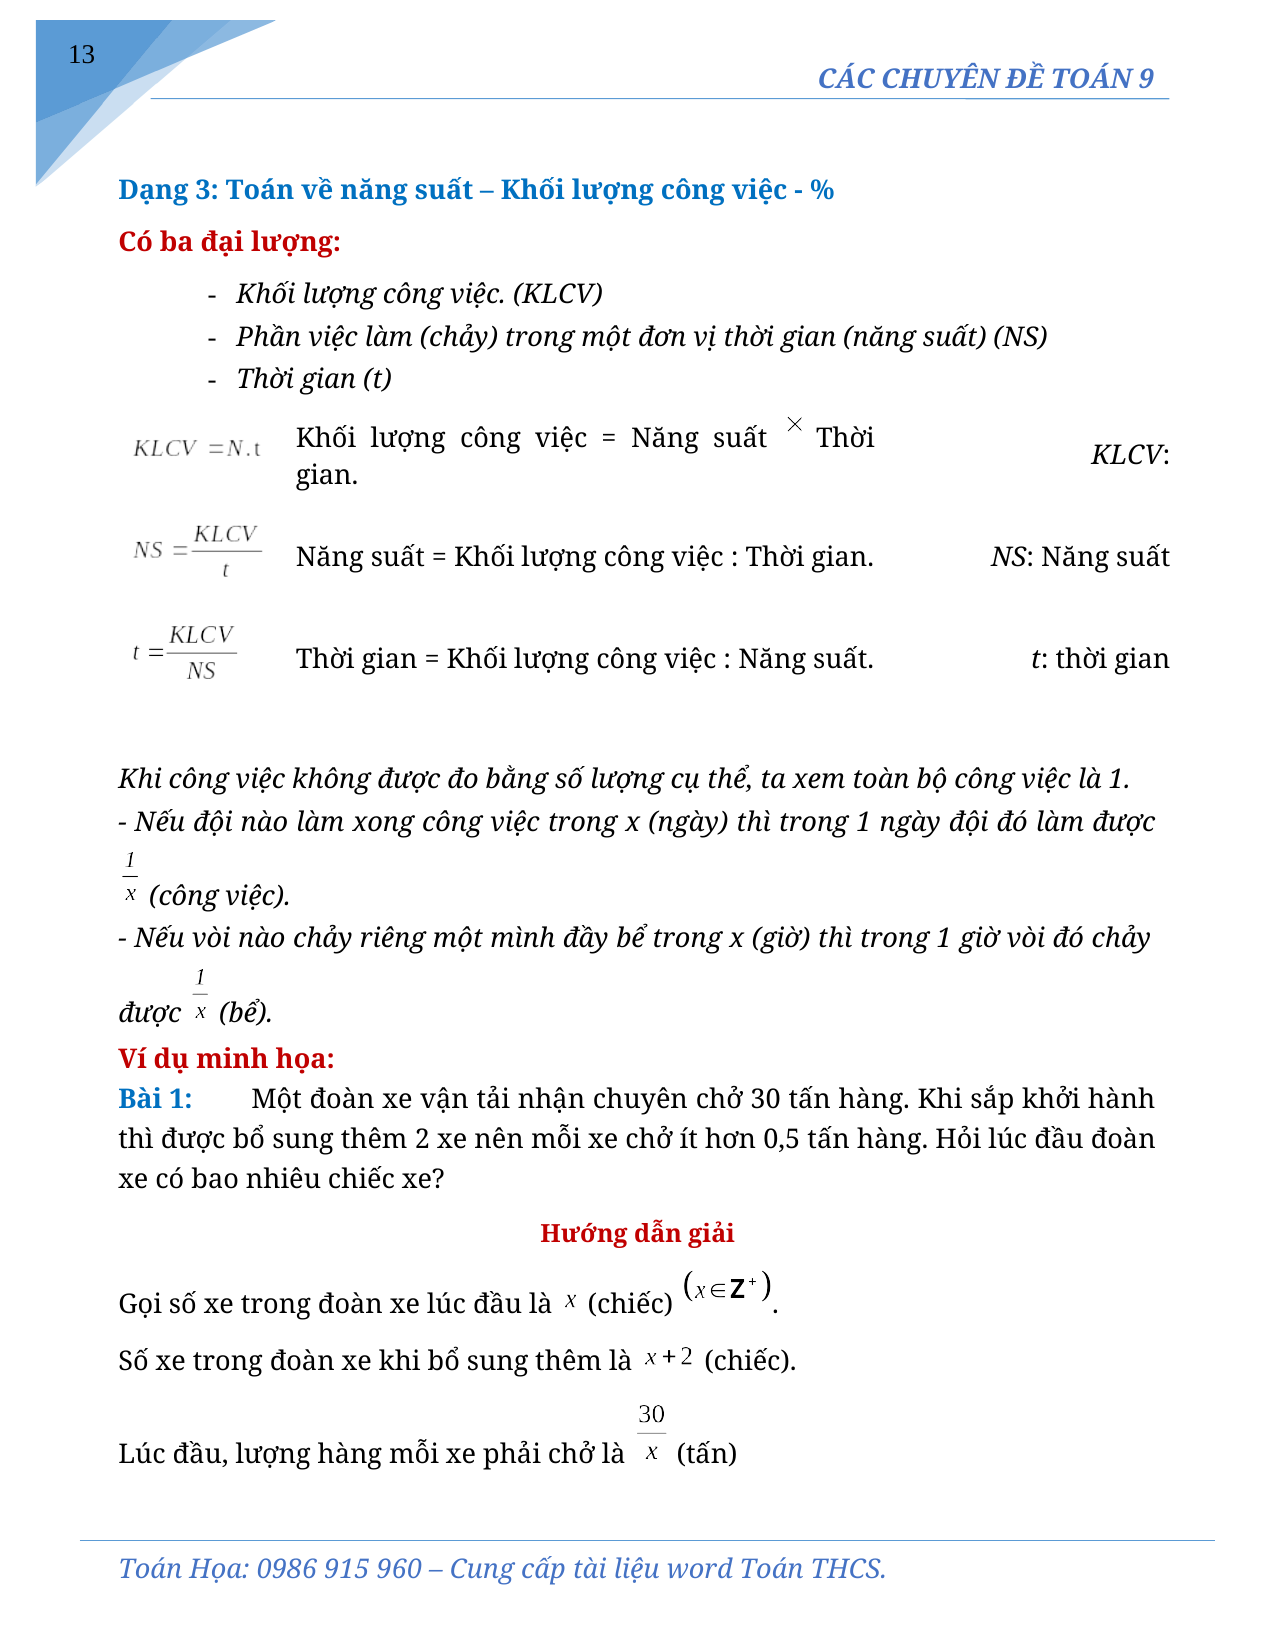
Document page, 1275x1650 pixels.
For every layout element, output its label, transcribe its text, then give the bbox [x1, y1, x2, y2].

list Hướng dẫn giải [118, 1216, 1157, 1250]
text - Nếu vòi nào chảy riêng một mình đầy bể trong x (giờ) thì trong 1 giờ vòi đó chảy được (bể). [118, 918, 1157, 1030]
text Gọi số xe trong đoàn xe lúc đầu là (chiếc) . [118, 1267, 1157, 1321]
text Lúc đầu, lượng hàng mỗi xe phải chở là (tấn) [118, 1398, 1157, 1471]
subtitle Ví dụ minh họa: [118, 1040, 1157, 1077]
table_cell t: thời gian [886, 607, 1181, 709]
list Phần việc làm (chảy) trong một đơn vị thời gian (năng suất) (NS) [207, 317, 1157, 354]
text - Nếu đội nào làm xong công việc trong x (ngày) thì trong 1 ngày đội đó làm được (công việc). [118, 802, 1157, 913]
text Khi công việc không được đo bằng số lượng cụ thể, ta xem toàn bộ công việc là 1. [118, 759, 1157, 796]
table_cell [118, 607, 284, 709]
text Có ba đại lượng: [118, 223, 1157, 259]
table_cell [118, 505, 284, 607]
table_header [118, 402, 284, 505]
table_cell NS: Năng suất [886, 505, 1181, 607]
table_cell Năng suất = Khối lượng công việc : Thời gian. [284, 505, 886, 607]
picture [35, 20, 278, 188]
text Số xe trong đoàn xe khi bổ sung thêm là (chiếc). [118, 1341, 1157, 1379]
table_header KLCV: [886, 402, 1181, 505]
subtitle Dạng 3: Toán về năng suất – Khối lượng công việc - % [118, 170, 1157, 207]
table_header Khối lượng công việc = Năng suất Thời gian. [284, 402, 886, 505]
text Bài 1: Một đoàn xe vận tải nhận chuyên chở 30 tấn hàng. Khi sắp khởi hành thì được bổ sung thêm 2 xe nên mỗi xe chở ít hơn 0,5 tấn hàng. Hỏi lúc đầu đoàn xe có bao nhiêu chiếc xe? [118, 1080, 1157, 1196]
table_cell Thời gian = Khối lượng công việc : Năng suất. [284, 607, 886, 709]
list Khối lượng công việc. (KLCV) [207, 275, 1157, 312]
list Thời gian (t) [207, 360, 1157, 397]
